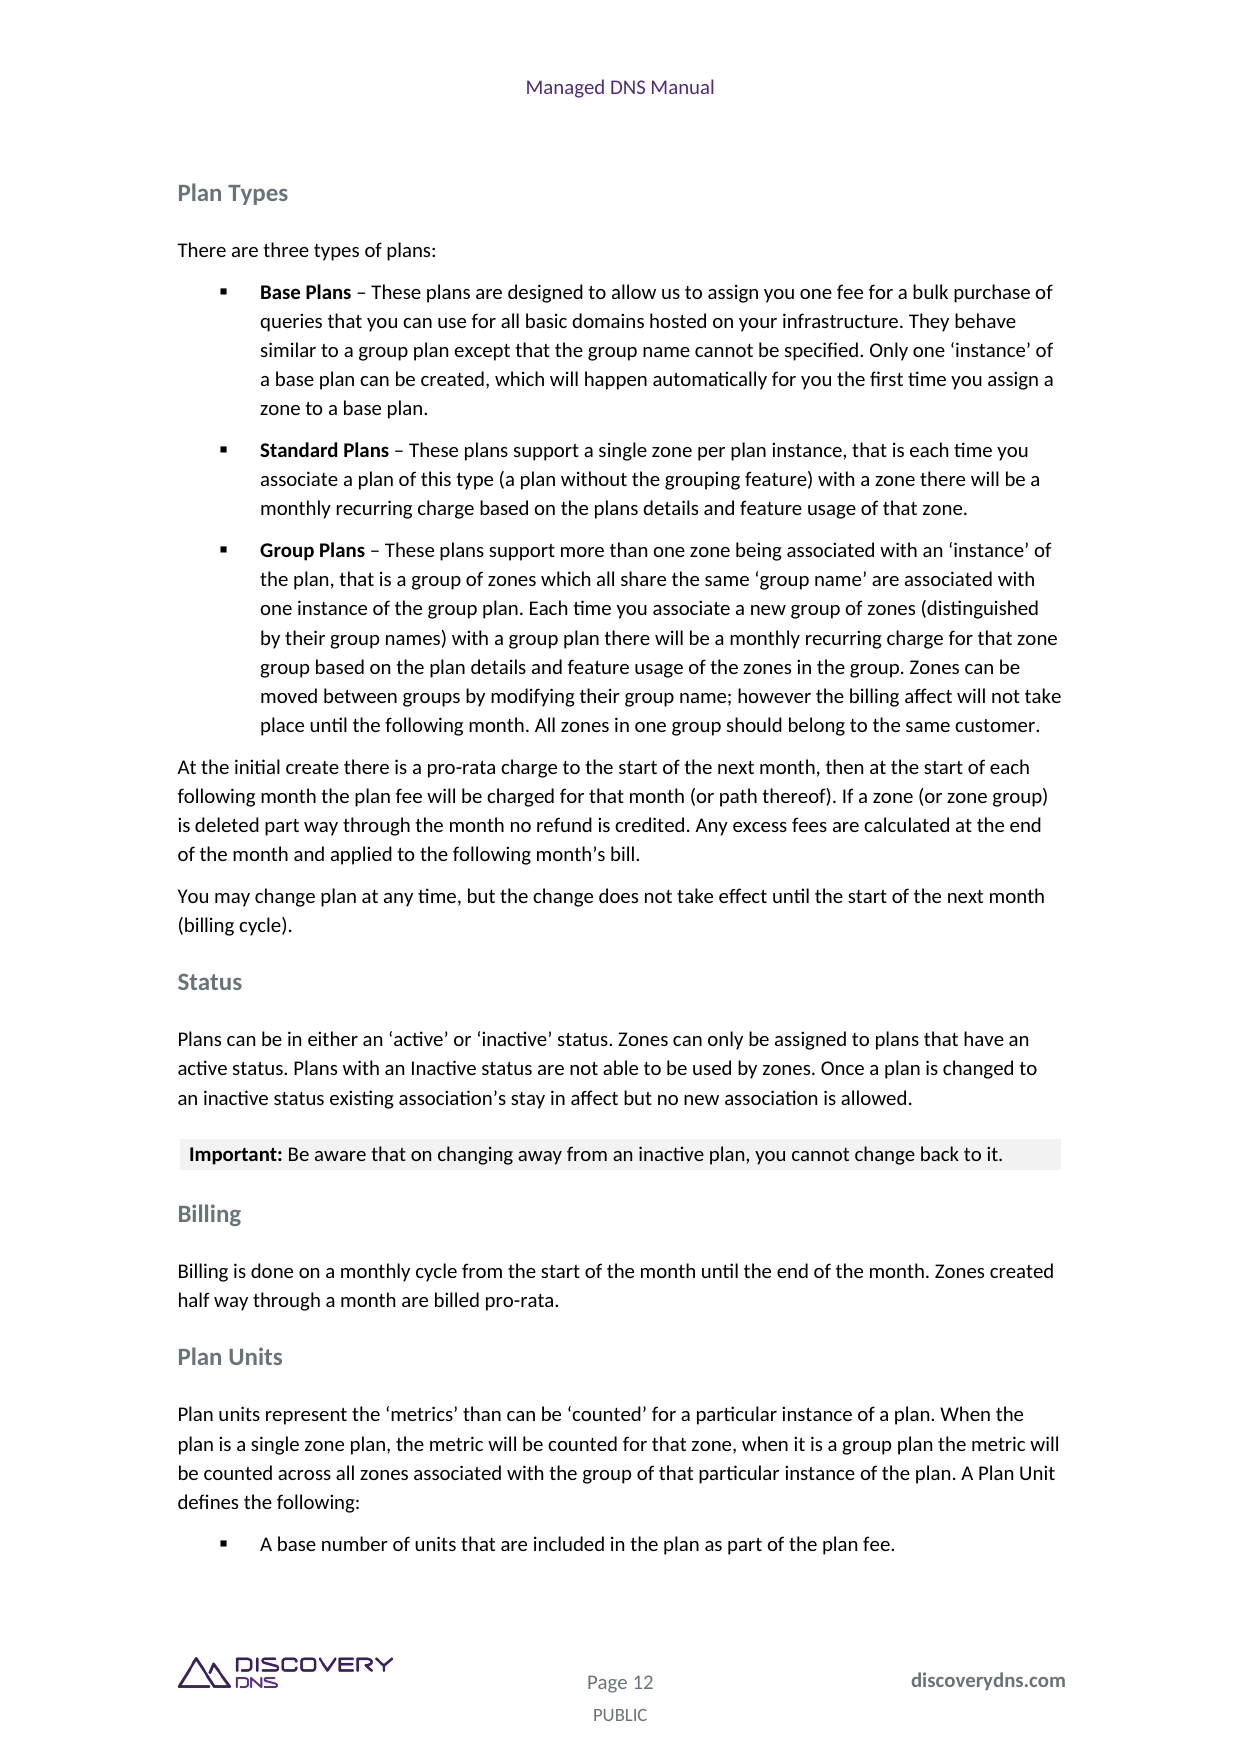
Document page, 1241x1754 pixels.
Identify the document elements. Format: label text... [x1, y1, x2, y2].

text Plans can be in either an ‘active’ or ‘inactive’ status. Zones can only be assigned to plans that have an active status. Plans with an Inactive status are not able to be used by zones. Once a plan is changed to an inactive status existing association’s stay in affect but no new association is allowed. [177, 1026, 1063, 1110]
text You may change plan at any time, but the change does not take effect until the start of the next month (billing cycle). [177, 883, 1063, 938]
list Base Plans – These plans are designed to allow us to assign you one fee for a bulk purchase of queries that you can use for all basic domains hosted on your infrastructure. They behave similar to a group plan except that the group name cannot be specified. Only one ‘instance’ of a base plan can be created, which will happen automatically for you the first time you assign a zone to a base plan. [218, 279, 1063, 421]
subtitle Plan Units [177, 1342, 1063, 1372]
text Important: Be aware that on changing away from an inactive plan, you cannot change back to it. [181, 1140, 1060, 1169]
text There are three types of plans: [177, 237, 1063, 263]
text At the initial create there is a pro-rata charge to the start of the next month, then at the start of each following month the plan fee will be charged for that month (or path thereof). If a zone (or zone group) is deleted part way through the month no refund is credited. Any excess fees are calculated at the end of the month and applied to the following month’s bill. [177, 754, 1063, 867]
subtitle Status [177, 966, 1063, 997]
list A base number of units that are included in the plan as part of the plan fee. [218, 1531, 1063, 1556]
list Group Plans – These plans support more than one zone being associated with an ‘instance’ of the plan, that is a group of zones which all share the same ‘group name’ are associated with one instance of the group plan. Each time you associate a new group of zones (distinguished by their group names) with a group plan there will be a monthly recurring charge for that zone group based on the plan details and feature usage of the zones in the group. Zones can be moved between groups by modifying their group name; however the billing affect will not take place until the following month. All zones in one group should belong to the same customer. [218, 537, 1063, 738]
list Standard Plans – These plans support a single zone per plan instance, that is each time you associate a plan of this type (a plan without the grouping feature) with a zone there will be a monthly recurring charge based on the plans details and feature usage of that zone. [218, 437, 1063, 521]
subtitle Plan Types [177, 177, 1063, 208]
picture [177, 1656, 394, 1689]
subtitle Billing [177, 1198, 1063, 1229]
